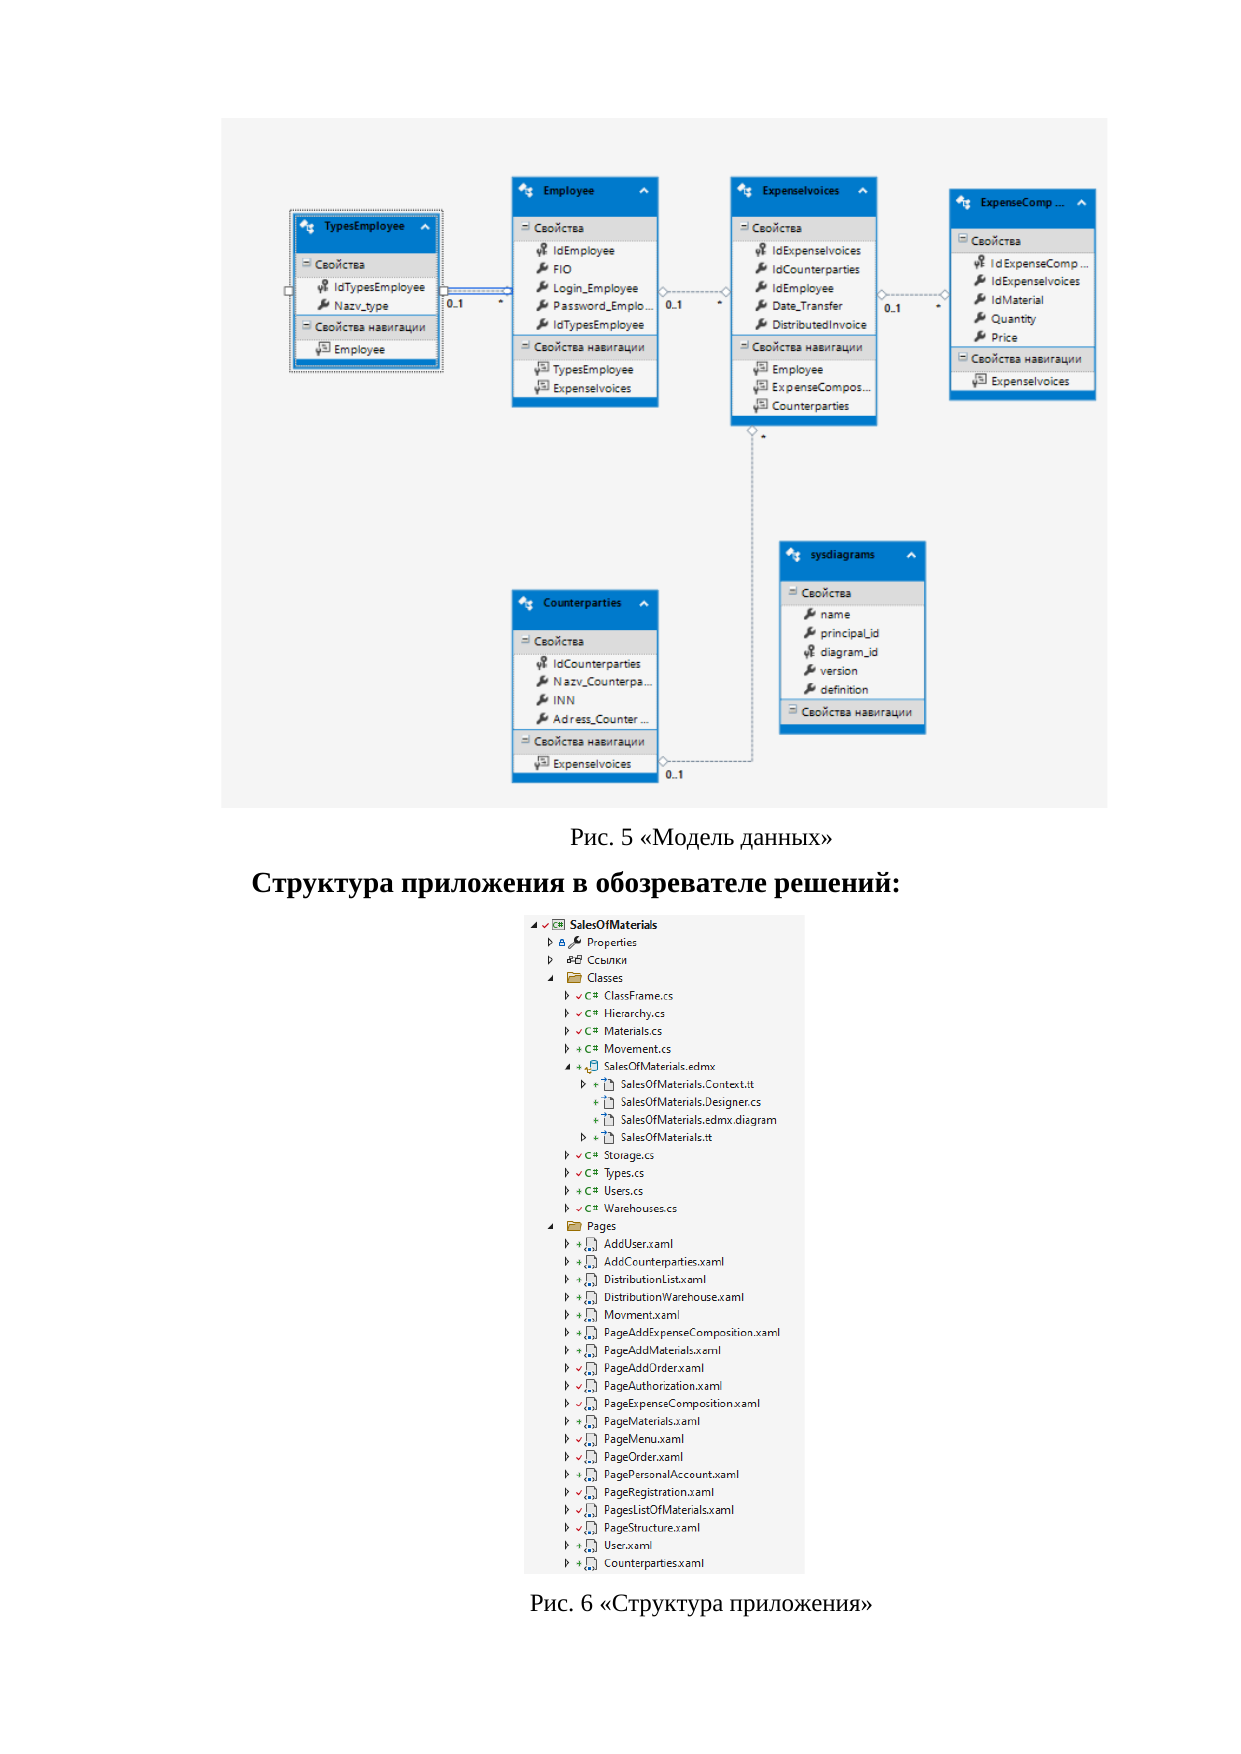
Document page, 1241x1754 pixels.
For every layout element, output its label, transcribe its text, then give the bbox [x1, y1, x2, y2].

picture [524, 915, 805, 1574]
text Рис. 5 «Модель данных» [177, 822, 1152, 851]
text Структура приложения в обозревателе решений: [177, 865, 1152, 899]
picture [221, 118, 1108, 808]
text Рис. 6 «Структура приложения» [177, 1588, 1152, 1617]
